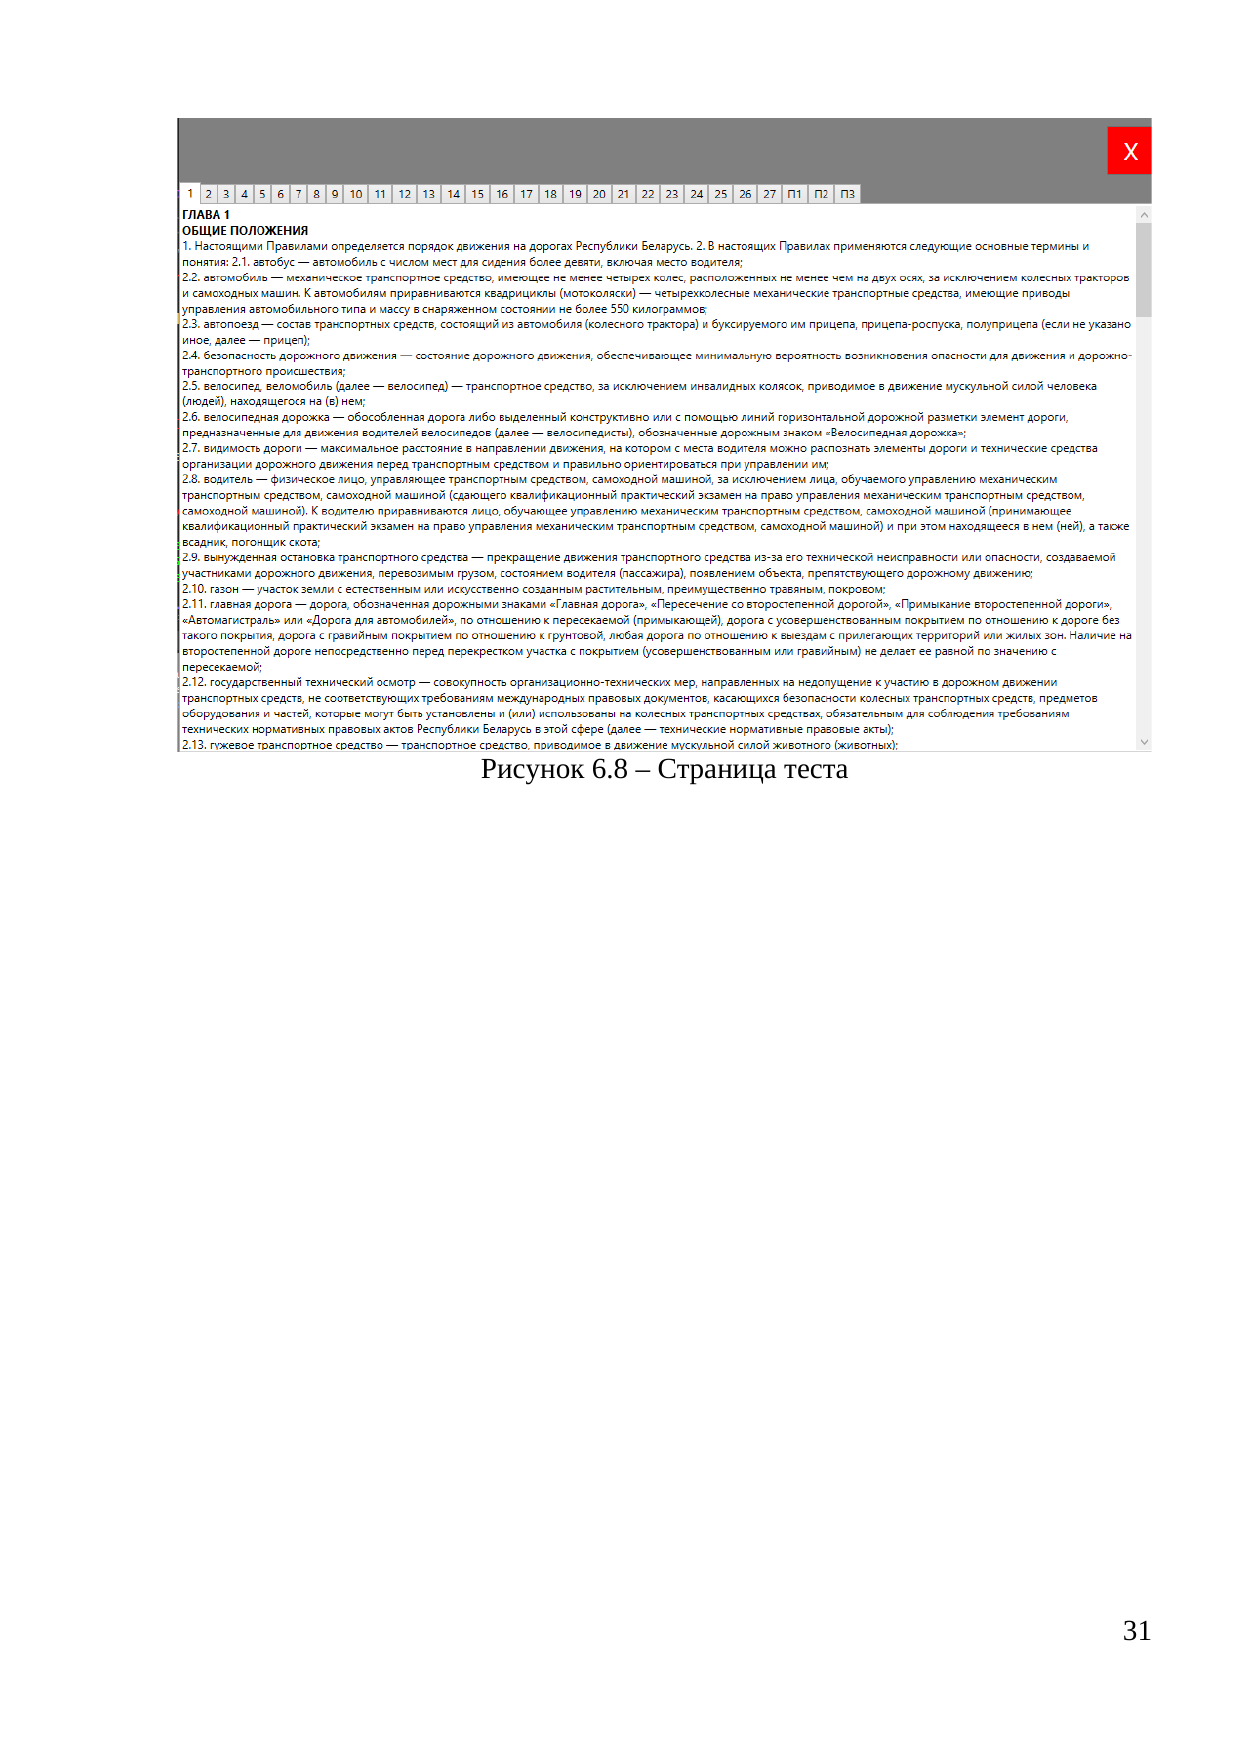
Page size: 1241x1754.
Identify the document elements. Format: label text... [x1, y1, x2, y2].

picture [177, 118, 1152, 752]
text Рисунок 6.8 – Страница теста [177, 752, 1152, 785]
